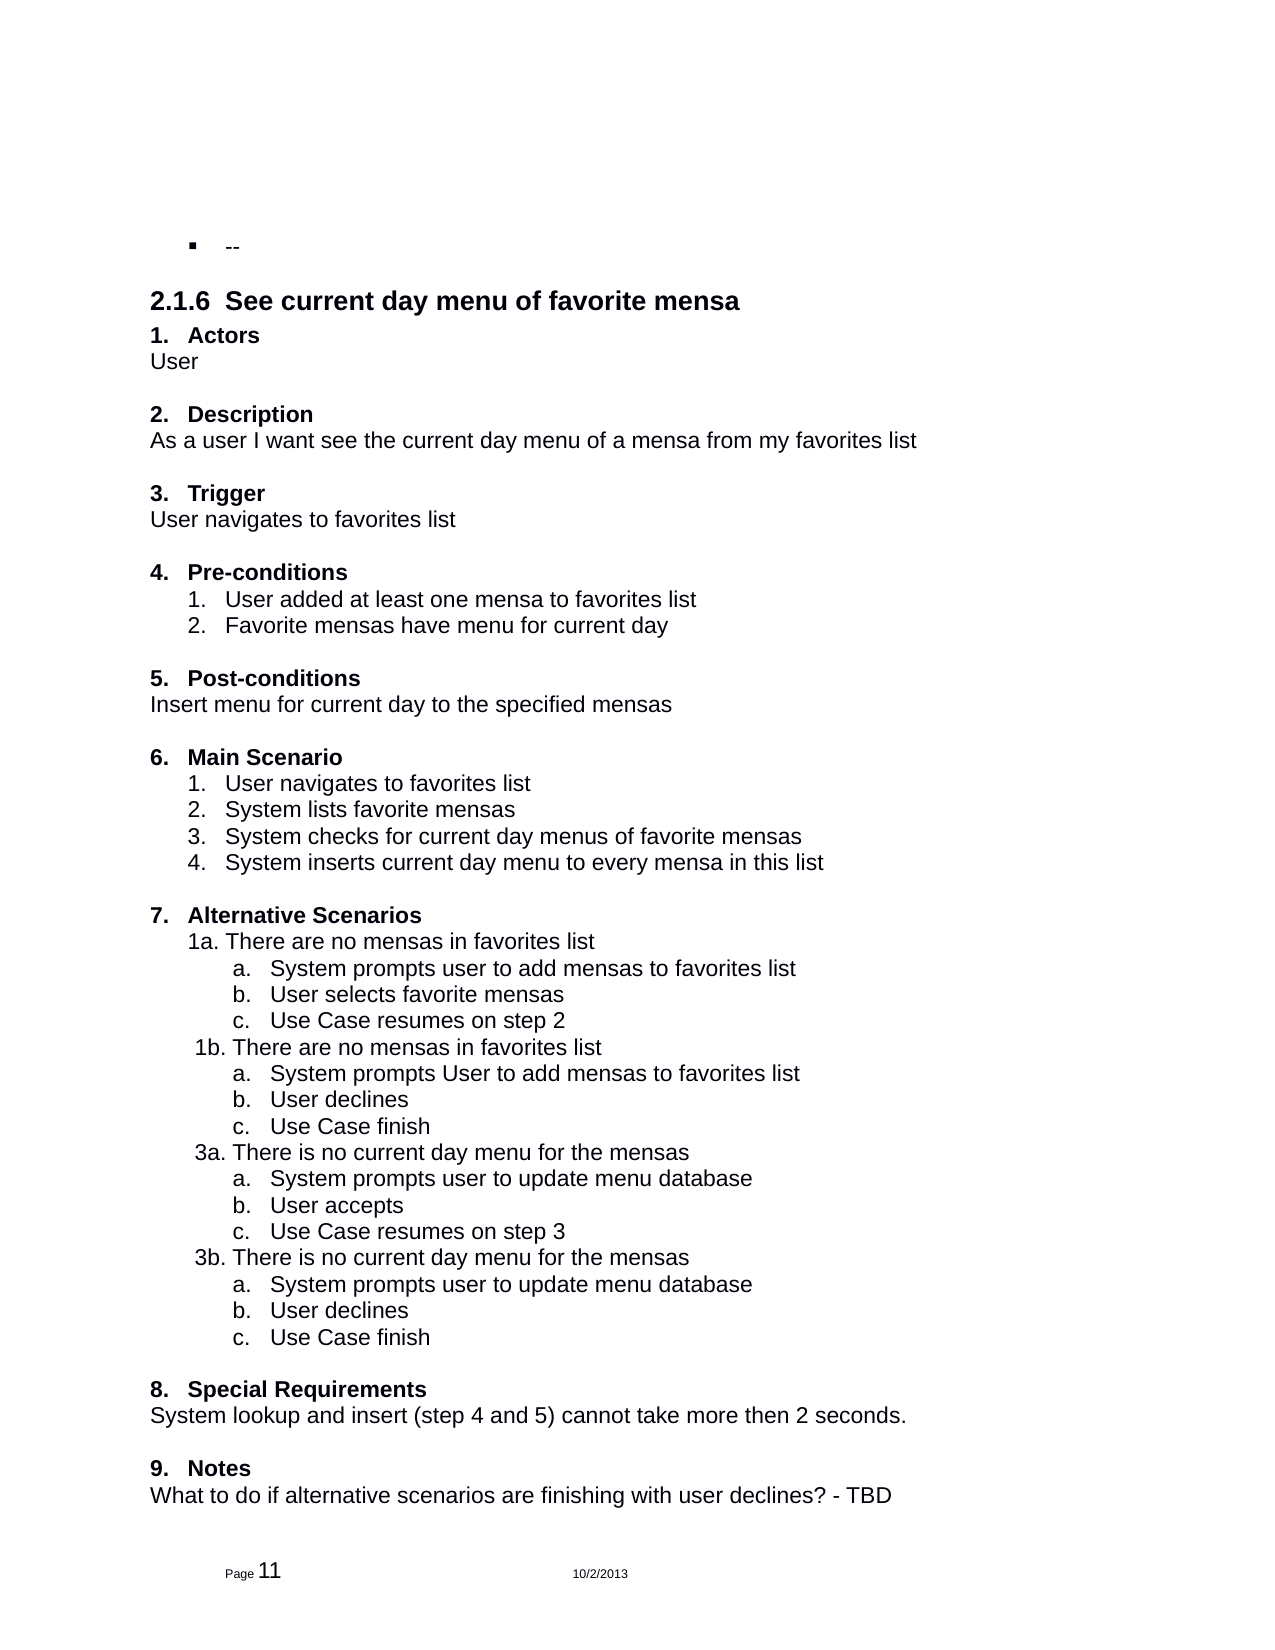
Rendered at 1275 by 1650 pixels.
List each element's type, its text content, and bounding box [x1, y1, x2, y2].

list Actors [150, 322, 1134, 348]
list Use Case finish [232, 1113, 1134, 1139]
list User selects favorite mensas [232, 981, 1134, 1007]
list Main Scenario [150, 744, 1134, 770]
text 3b. There is no current day menu for the mensas [150, 1244, 1134, 1271]
list Alternative Scenarios [150, 902, 1134, 928]
list Trigger [150, 480, 1134, 506]
list Description [150, 401, 1134, 427]
list User added at least one mensa to favorites list [187, 586, 1134, 612]
text User [150, 348, 1134, 375]
list Pre-conditions [150, 559, 1134, 586]
text What to do if alternative scenarios are finishing with user declines? - TBD [150, 1482, 1134, 1508]
list System prompts User to add mensas to favorites list [232, 1060, 1134, 1086]
list User navigates to favorites list [187, 770, 1134, 796]
text 3a. There is no current day menu for the mensas [150, 1139, 1134, 1165]
list System lists favorite mensas [187, 796, 1134, 823]
list System prompts user to add mensas to favorites list [232, 954, 1134, 981]
subtitle See current day menu of favorite mensa [150, 284, 1134, 316]
list Special Requirements [150, 1376, 1134, 1402]
text As a user I want see the current day menu of a mensa from my favorites list [150, 427, 1134, 454]
list Notes [150, 1455, 1134, 1482]
list System inserts current day menu to every mensa in this list [187, 849, 1134, 875]
text 1b. There are no mensas in favorites list [150, 1033, 1134, 1060]
list Post-conditions [150, 664, 1134, 691]
list Use Case resumes on step 3 [232, 1218, 1134, 1244]
list User declines [232, 1086, 1134, 1113]
list -- [187, 233, 1134, 259]
list System prompts user to update menu database [232, 1165, 1134, 1192]
list System prompts user to update menu database [232, 1271, 1134, 1297]
text User navigates to favorites list [150, 506, 1134, 533]
list User accepts [232, 1192, 1134, 1218]
list User declines [232, 1297, 1134, 1323]
list Favorite mensas have menu for current day [187, 612, 1134, 638]
text Insert menu for current day to the specified mensas [150, 691, 1134, 717]
text System lookup and insert (step 4 and 5) cannot take more then 2 seconds. [150, 1402, 1134, 1429]
list Use Case finish [232, 1323, 1134, 1350]
list Use Case resumes on step 2 [232, 1007, 1134, 1033]
list System checks for current day menus of favorite mensas [187, 823, 1134, 849]
text 1a. There are no mensas in favorites list [150, 928, 1134, 954]
